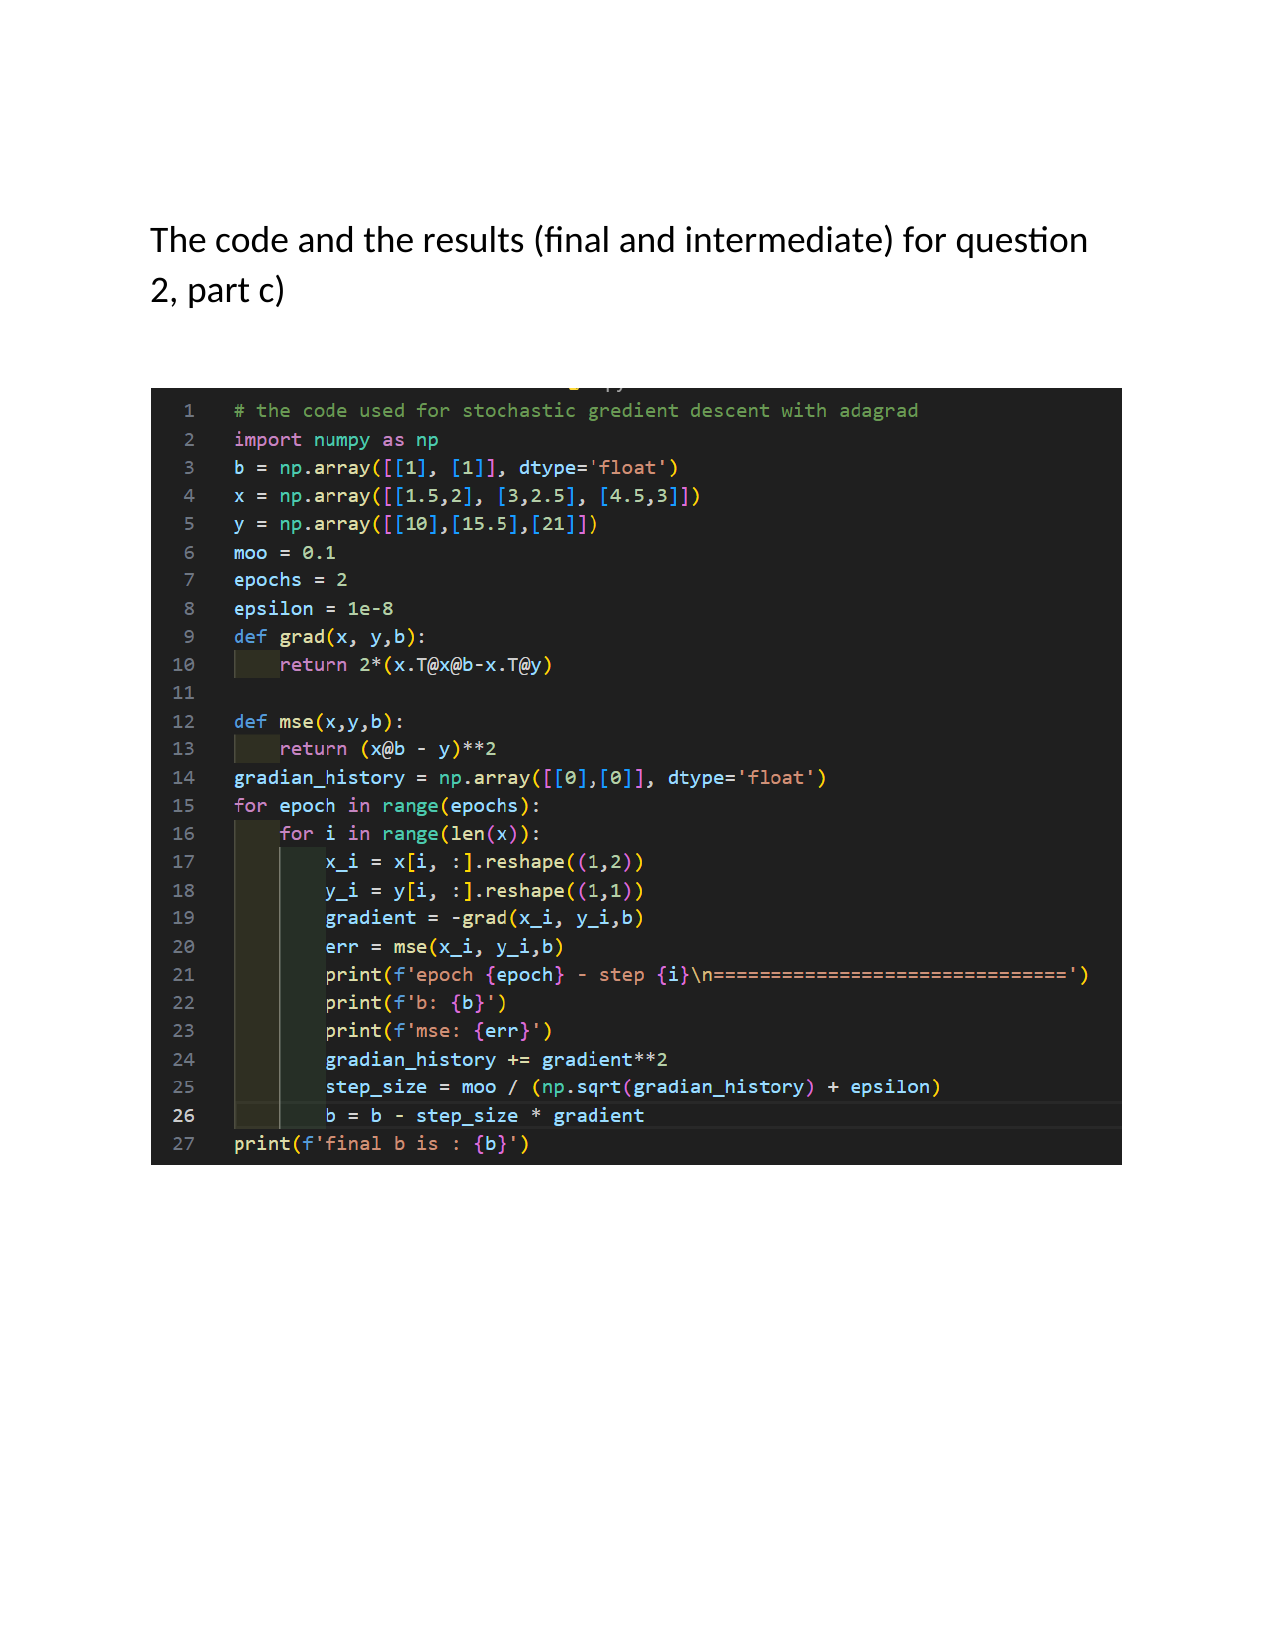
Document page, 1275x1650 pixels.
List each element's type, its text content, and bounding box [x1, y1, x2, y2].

picture [150, 388, 1122, 1164]
text The code and the results (final and intermediate) for question 2, part c) [150, 216, 1125, 311]
